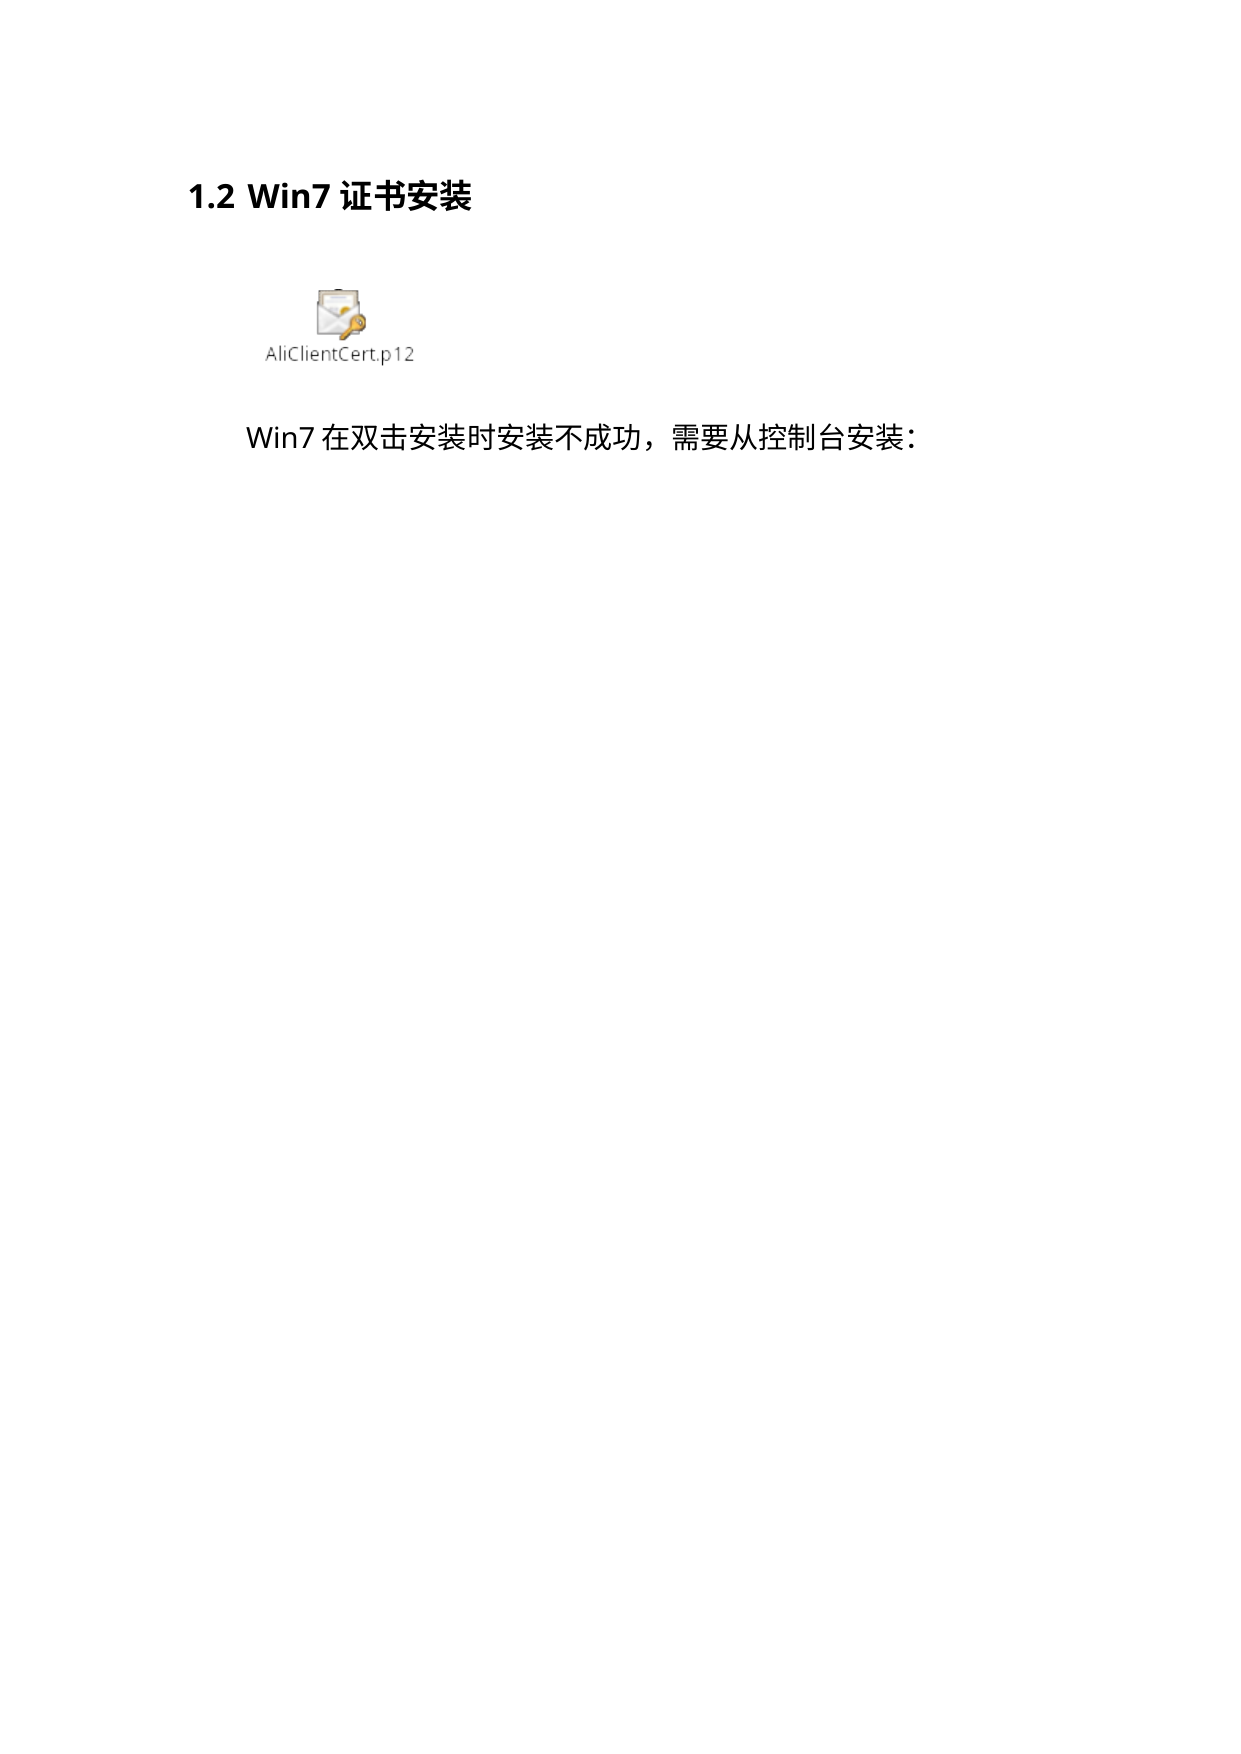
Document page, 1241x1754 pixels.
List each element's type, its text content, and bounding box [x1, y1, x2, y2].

text Win7在双击安装时安装不成功，需要从控制台安装： [187, 404, 1053, 469]
subtitle Win7 证书安装 [187, 162, 1053, 227]
